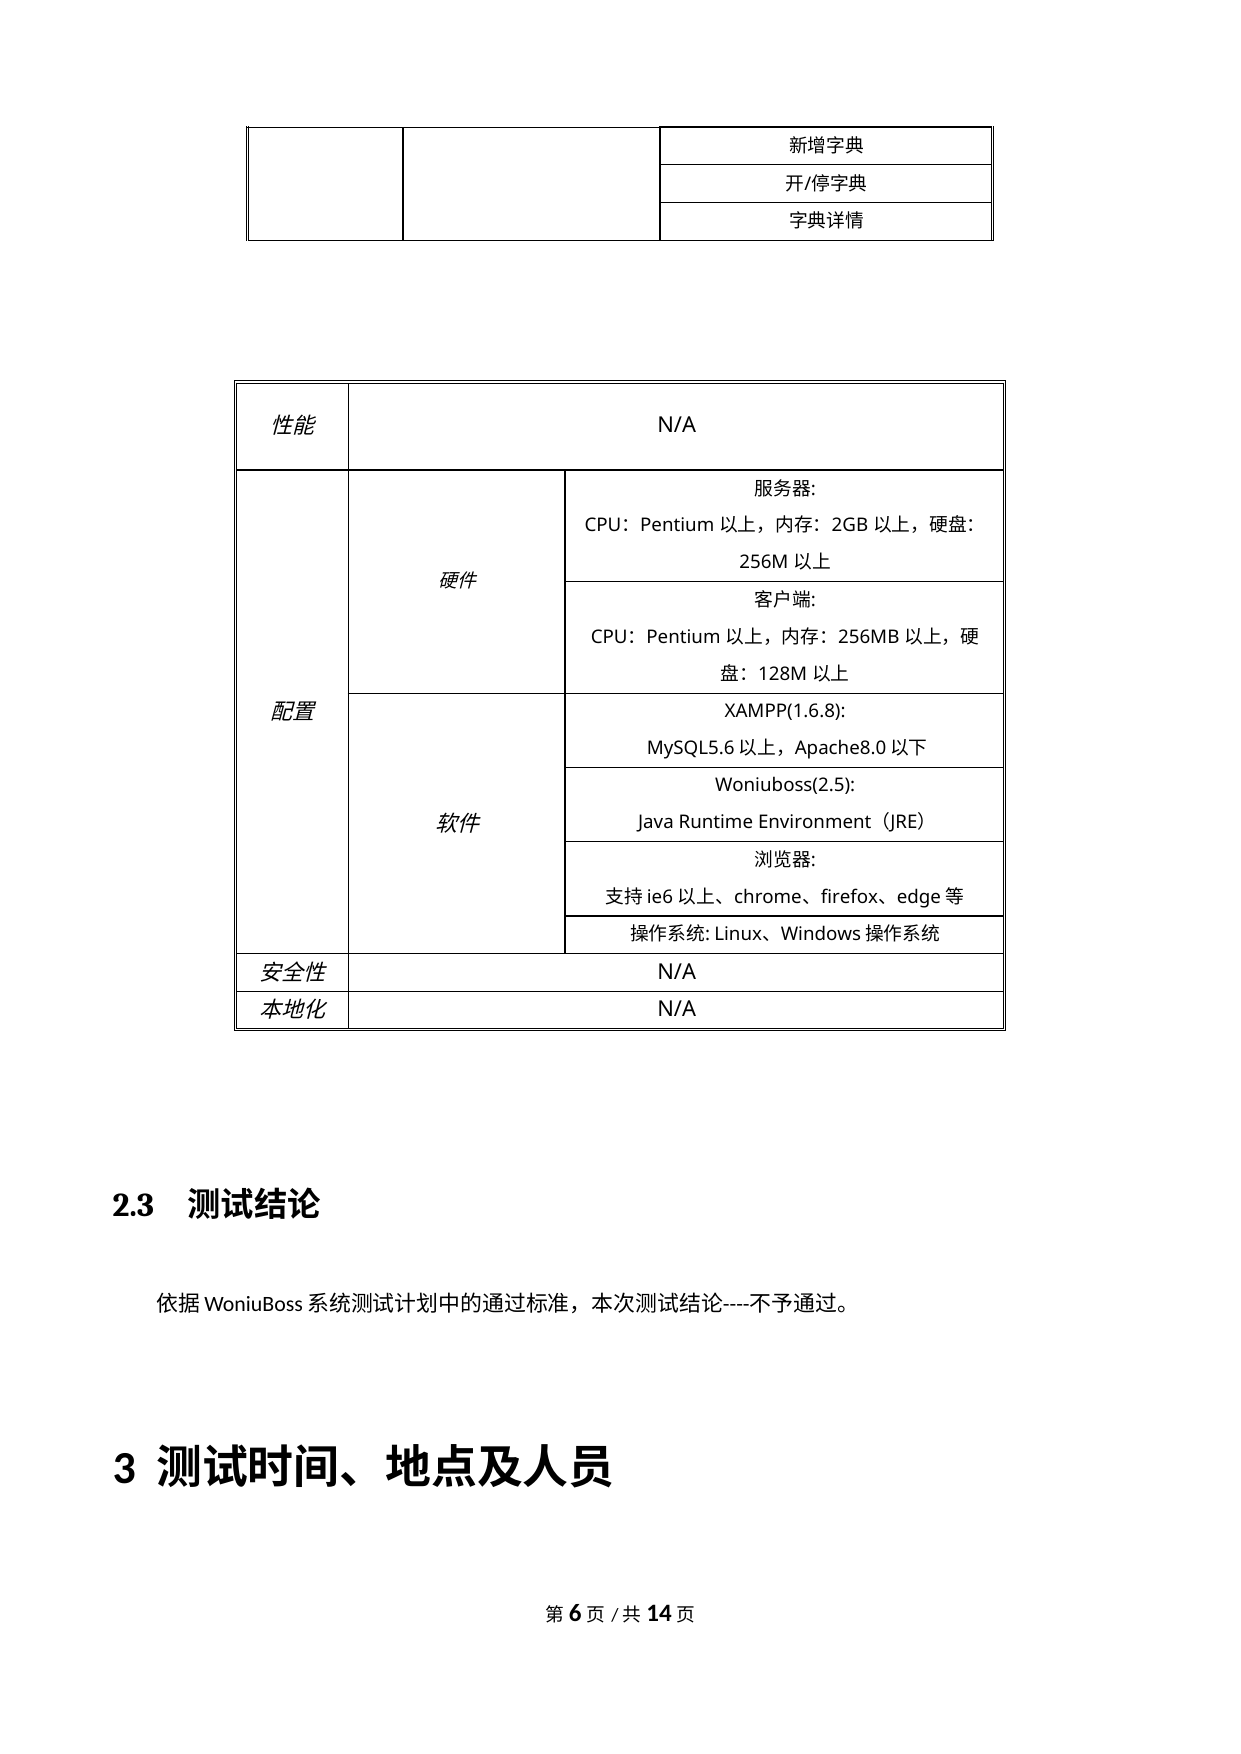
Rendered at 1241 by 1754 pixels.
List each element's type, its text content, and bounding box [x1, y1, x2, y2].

table_cell 客户端: CPU：Pentium 以上，内存：256MB 以上，硬盘：128M 以上 [566, 582, 1003, 692]
table_cell 新增字典 [661, 128, 991, 164]
subtitle 测试时间、地点及人员 [112, 1415, 1128, 1512]
table_cell 软件 [349, 694, 564, 953]
subtitle 测试结论 [112, 1170, 1128, 1235]
table_cell 开/停字典 [661, 165, 991, 202]
text 依据WoniuBoss系统测试计划中的通过标准，本次测试结论----不予通过。 [112, 1286, 1128, 1318]
table_cell 操作系统: Linux、Windows操作系统 [566, 917, 1003, 953]
table_cell N/A [349, 992, 1003, 1028]
table_cell N/A [349, 954, 1003, 991]
table_cell 服务器: CPU：Pentium 以上，内存：2GB 以上，硬盘：256M 以上 [566, 471, 1003, 581]
table_cell XAMPP(1.6.8): MySQL5.6以上，Apache8.0以下 [566, 694, 1003, 766]
table_header N/A [349, 384, 1003, 469]
table_header 性能 [237, 384, 348, 469]
table_cell Woniuboss(2.5): Java Runtime Environment（JRE） [566, 768, 1003, 841]
table_cell 本地化 [237, 992, 348, 1028]
table_cell 硬件 [349, 471, 564, 692]
table_cell 安全性 [237, 954, 348, 991]
table_cell 浏览器: 支持ie6 以上、chrome、firefox、edge 等 [566, 842, 1003, 915]
table_cell 字典详情 [661, 203, 991, 240]
table_cell 配置 [237, 471, 348, 953]
